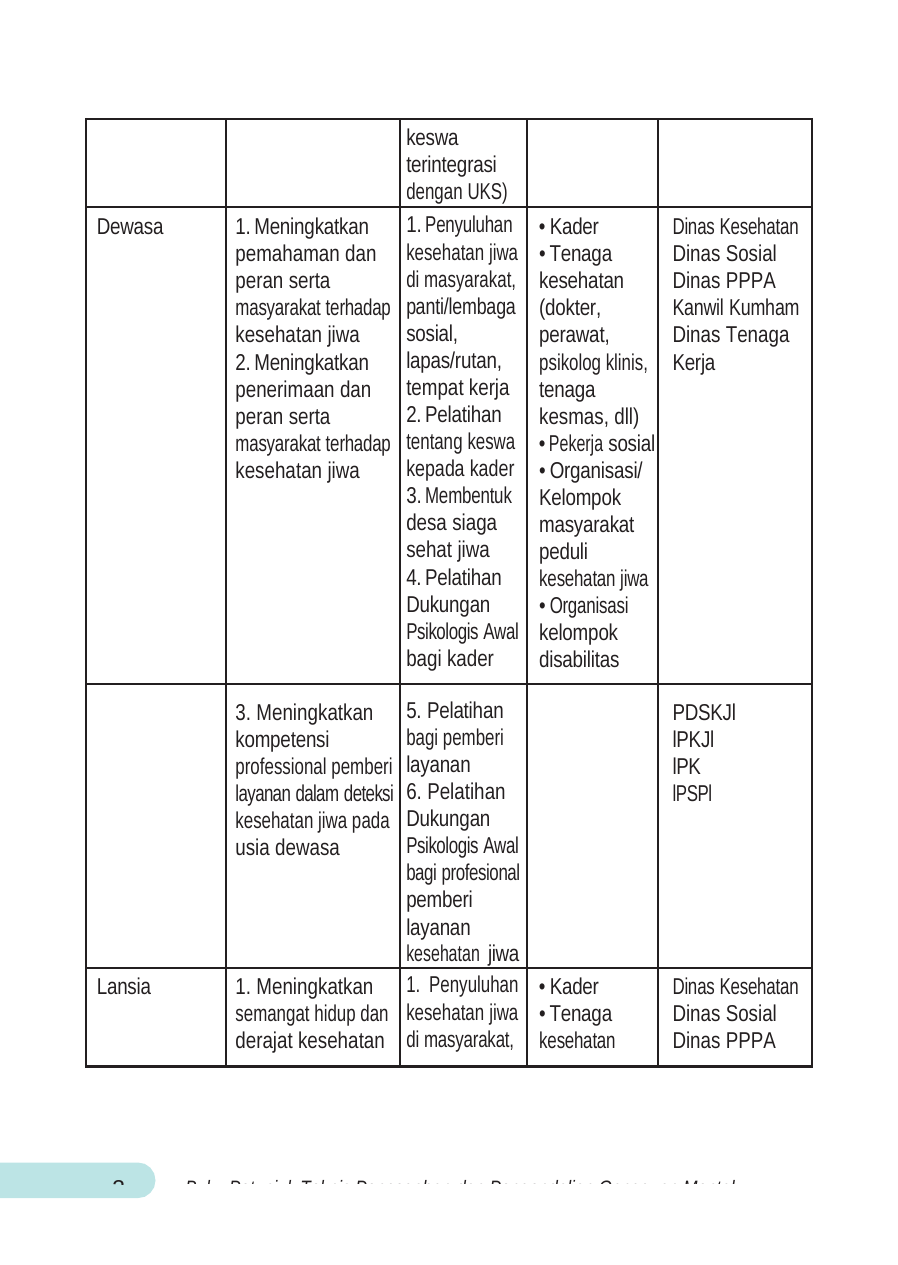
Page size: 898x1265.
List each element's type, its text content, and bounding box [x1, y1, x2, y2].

table_header keswa terintegrasi dengan UKS) [401, 120, 526, 206]
table_cell [87, 685, 225, 967]
table_cell Dinas Kesehatan Dinas Sosial Dinas PPPA [659, 969, 811, 1065]
table_cell Kader Tenaga kesehatan (dokter, perawat, psikolog klinis, tenaga kesmas, dll) Pekerja sosial Organisasi/ Kelompok masyarakat peduli kesehatan jiwa Organisasi kelompok disabilitas [528, 208, 657, 683]
table_cell 1. Penyuluhan kesehatan jiwa di masyarakat, [401, 969, 526, 1065]
table_header [227, 120, 399, 206]
table_header [528, 120, 657, 206]
table_cell Penyuluhan kesehatan jiwa di masyarakat, panti/lembaga sosial, lapas/rutan, tempat kerja Pelatihan tentang keswa kepada kader Membentuk desa siaga sehat jiwa Pelatihan Dukungan Psikologis Awal bagi kader [401, 208, 526, 683]
table_cell [528, 685, 657, 967]
table_header [87, 120, 225, 206]
table_cell 5. Pelatihan bagi pemberi layanan 6. Pelatihan Dukungan Psikologis Awal bagi profesional pemberi layanan kesehatan jiwa [401, 685, 526, 967]
table_cell 1. Meningkatkan semangat hidup dan derajat kesehatan [227, 969, 399, 1065]
table_cell Meningkatkan pemahaman dan peran serta masyarakat terhadap kesehatan jiwa Meningkatkan penerimaan dan peran serta masyarakat terhadap kesehatan jiwa [227, 208, 399, 683]
table_cell Kader Tenaga kesehatan [528, 969, 657, 1065]
table_header [659, 120, 811, 206]
table_cell 3. Meningkatkan kompetensi professional pemberi layanan dalam deteksi kesehatan jiwa pada usia dewasa [227, 685, 399, 967]
table_cell PDSKJl lPKJl lPK lPSPl [659, 685, 811, 967]
table_cell Dewasa [87, 208, 225, 683]
table_cell Lansia [87, 969, 225, 1065]
table_cell Dinas Kesehatan Dinas Sosial Dinas PPPA Kanwil Kumham Dinas Tenaga Kerja [659, 208, 811, 683]
